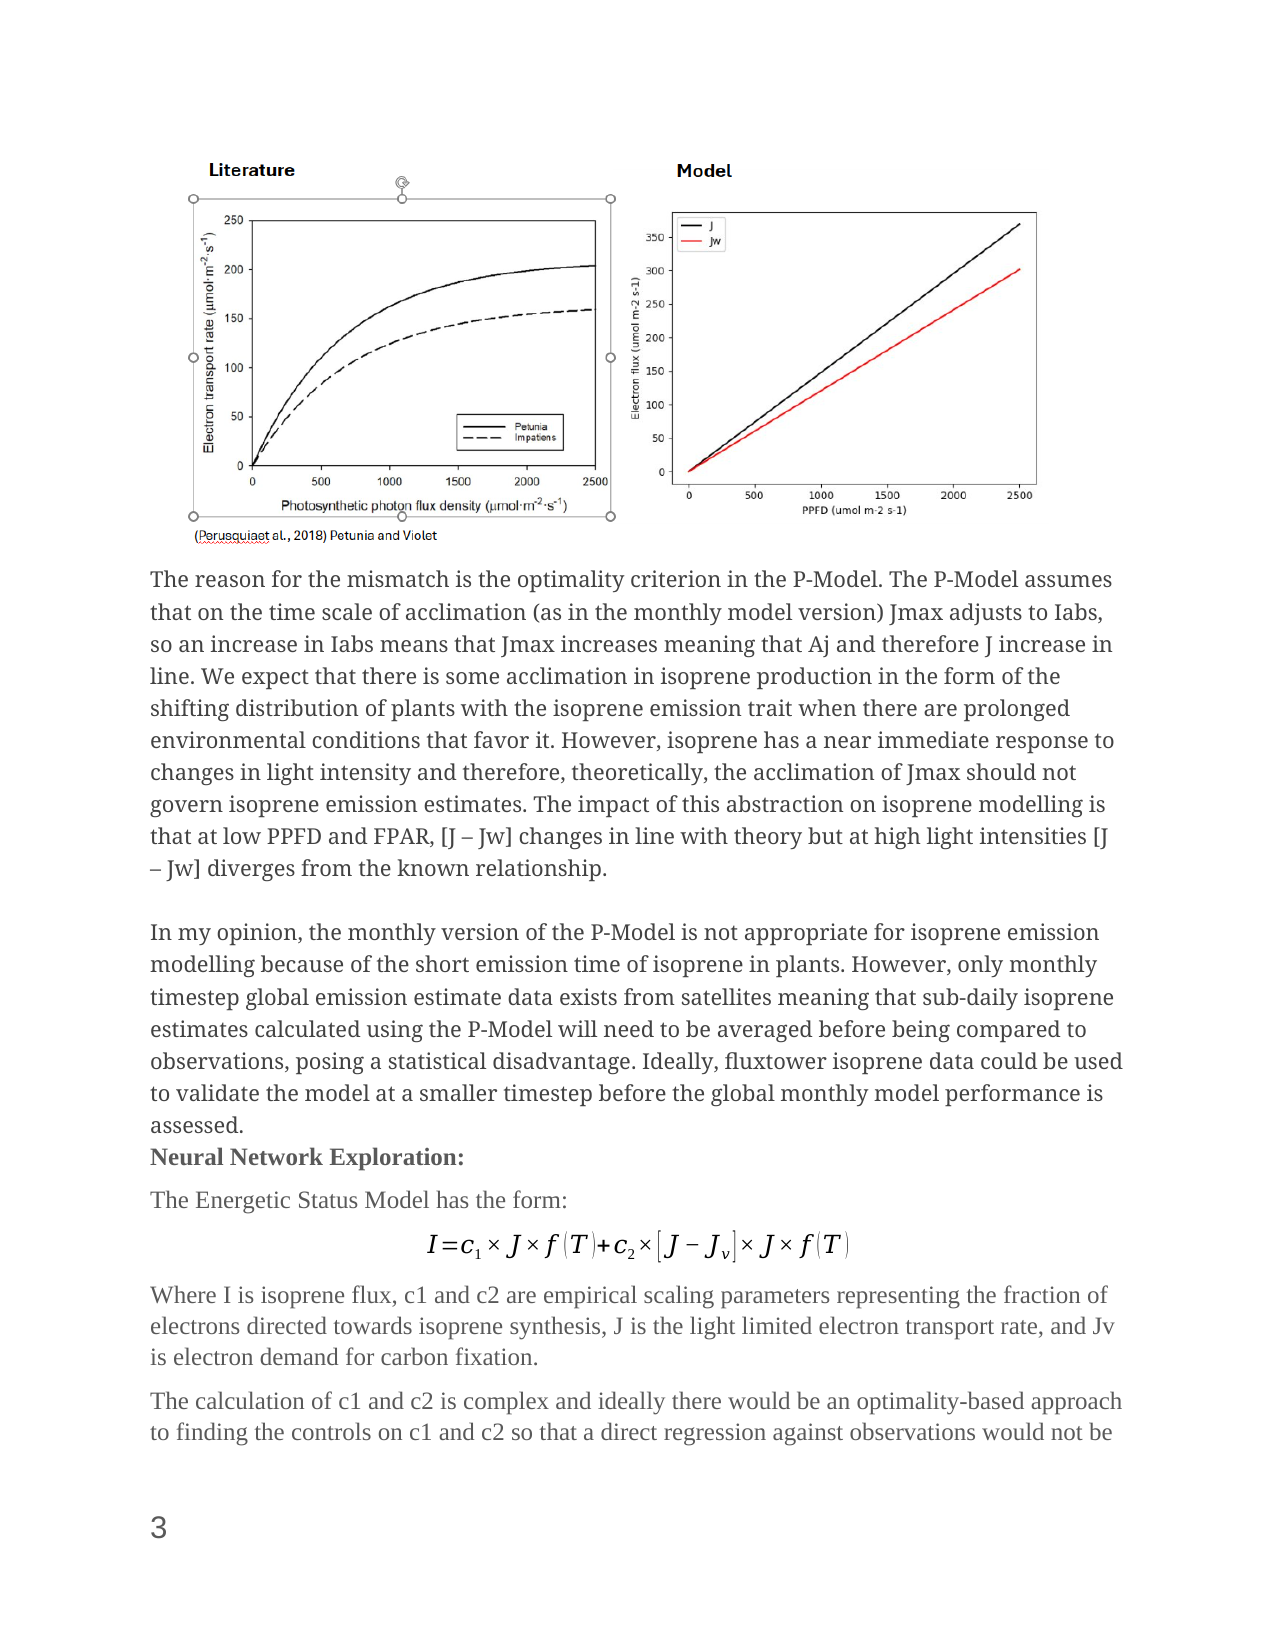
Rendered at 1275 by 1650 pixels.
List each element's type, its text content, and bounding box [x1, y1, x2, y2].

text In my opinion, the monthly version of the P-Model is not appropriate for isoprene emission modelling because of the short emission time of isoprene in plants. However, only monthly timestep global emission estimate data exists from satellites meaning that sub-daily isoprene estimates calculated using the P-Model will need to be averaged before being compared to observations, posing a statistical disadvantage. Ideally, fluxtower isoprene data could be used to validate the model at a smaller timestep before the global monthly model performance is assessed. [150, 917, 1125, 1140]
text The reason for the mismatch is the optimality criterion in the P-Model. The P-Model assumes that on the time scale of acclimation (as in the monthly model version) Jmax adjusts to Iabs, so an increase in Iabs means that Jmax increases meaning that Aj and therefore J increase in line. We expect that there is some acclimation in isoprene production in the form of the shifting distribution of plants with the isoprene emission trait when there are prolonged environmental conditions that favor it. However, isoprene has a near immediate response to changes in light intensity and therefore, theoretically, the acclimation of Jmax should not govern isoprene emission estimates. The impact of this abstraction on isoprene modelling is that at low PPFD and FPAR, [J – Jw] changes in line with theory but at high light intensities [J – Jw] diverges from the known relationship. [150, 564, 1125, 883]
text Neural Network Exploration: [150, 1142, 1125, 1171]
text Where I is isoprene flux, c1 and c2 are empirical scaling parameters representing the fraction of electrons directed towards isoprene synthesis, J is the light limited electron transport rate, and Jv is electron demand for carbon fixation. [150, 1280, 1125, 1371]
text The Energetic Status Model has the form: [150, 1186, 1125, 1214]
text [150, 1386, 1125, 1446]
